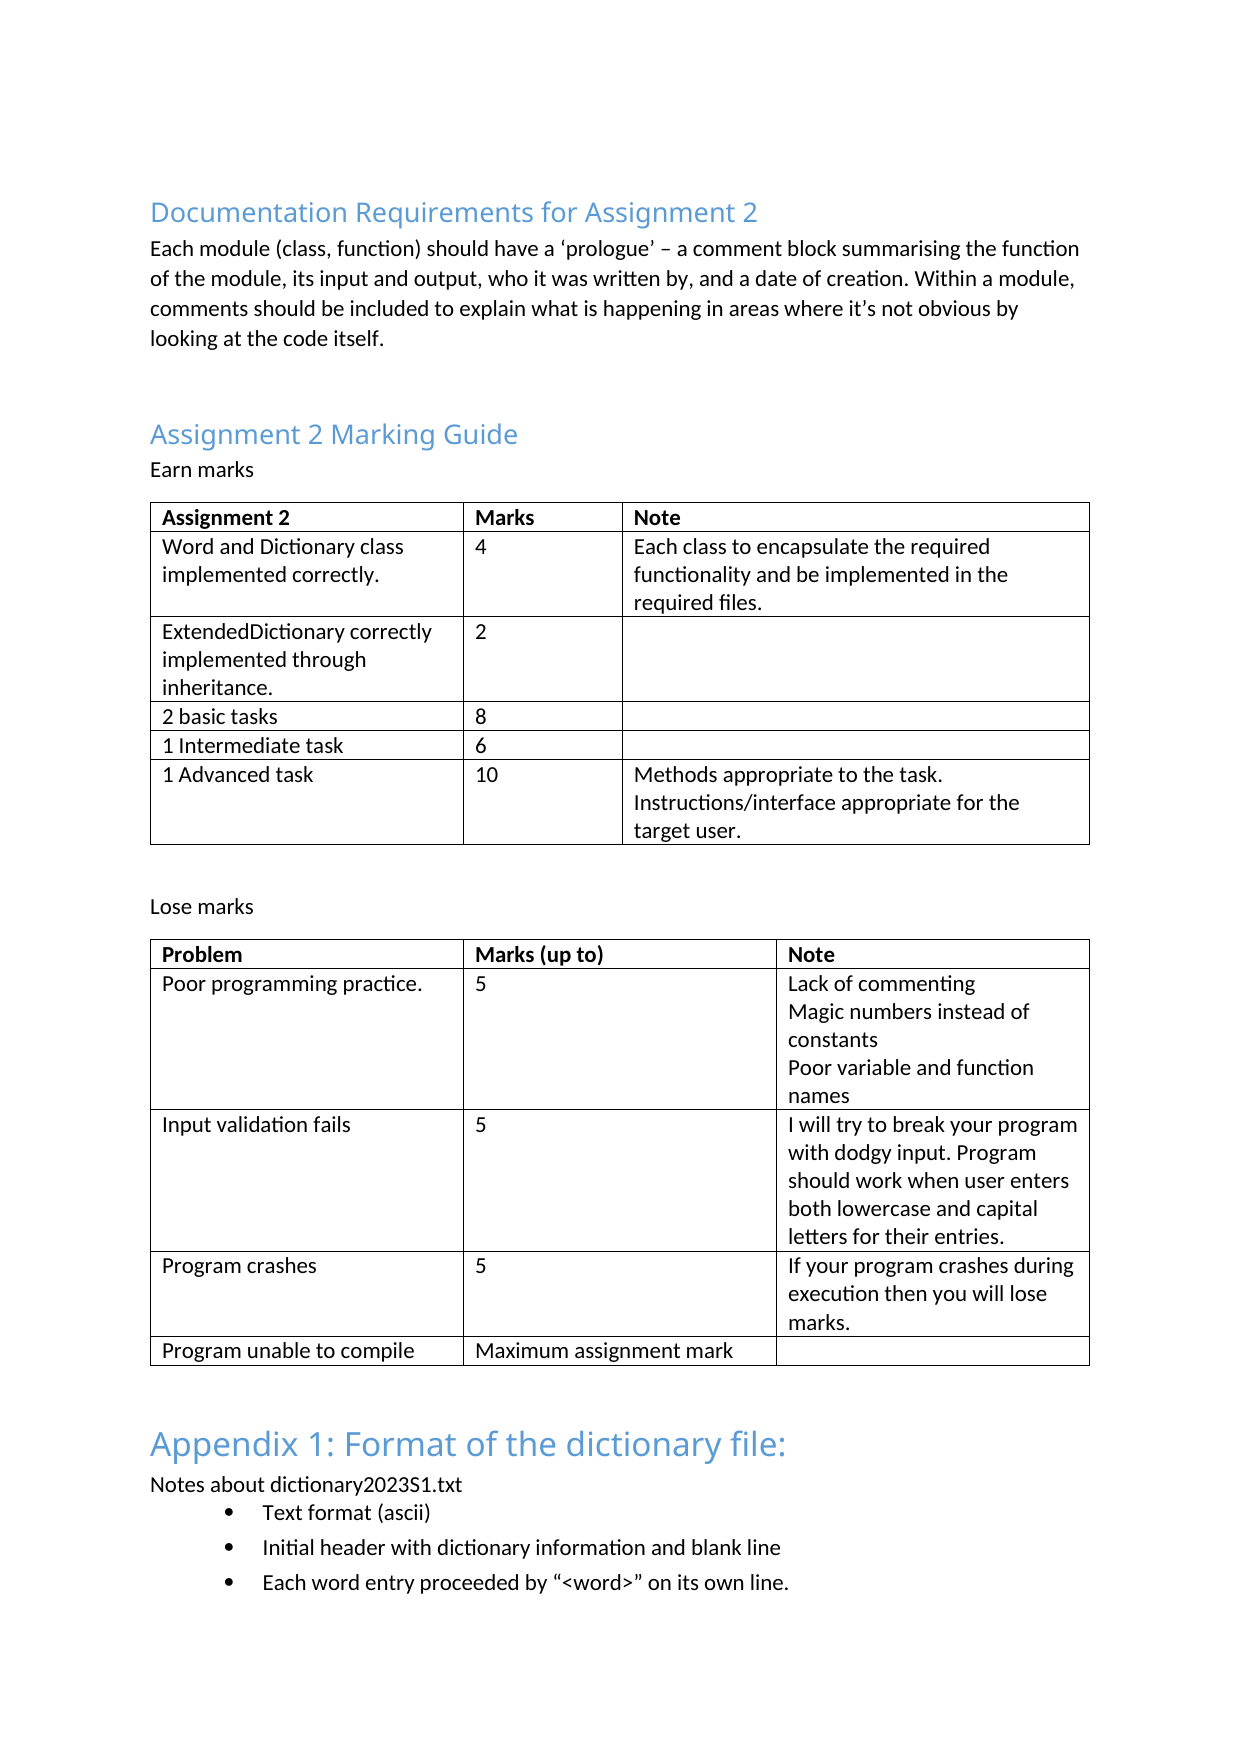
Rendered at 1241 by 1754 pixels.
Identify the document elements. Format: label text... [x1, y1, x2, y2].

table_cell 1 Intermediate task [151, 731, 463, 759]
list Each word entry proceeded by “<word>” on its own line. [225, 1568, 1090, 1597]
table_cell 2 [464, 617, 622, 701]
table_header Problem [151, 940, 463, 968]
subtitle Appendix 1: Format of the dictionary file: [150, 1421, 1090, 1466]
text Lose marks [150, 892, 1090, 920]
table_header Marks [464, 503, 622, 531]
table_cell I will try to break your program with dodgy input. Program should work when user enters both lowercase and capital letters for their entries. [777, 1110, 1089, 1251]
table_cell 2 basic tasks [151, 702, 463, 730]
table_cell 6 [464, 731, 622, 759]
table_header Note [623, 503, 1089, 531]
table_header Marks (up to) [464, 940, 776, 968]
table_cell 8 [464, 702, 622, 730]
table_cell 4 [464, 532, 622, 616]
table_cell [623, 702, 1089, 730]
table_cell Methods appropriate to the task. Instructions/interface appropriate for the target user. [623, 760, 1089, 844]
table_cell [777, 1337, 1089, 1365]
table_cell Input validation fails [151, 1110, 463, 1251]
text Each module (class, function) should have a ‘prologue’ – a comment block summarising the function of the module, its input and output, who it was written by, and a date of creation. Within a module, comments should be included to explain what is happening in areas where it’s not obvious by looking at the code itself. [150, 234, 1090, 352]
table_header Assignment 2 [151, 503, 463, 531]
table_cell Each class to encapsulate the required functionality and be implemented in the required files. [623, 532, 1089, 616]
table_cell 10 [464, 760, 622, 844]
table_cell 1 Advanced task [151, 760, 463, 844]
table_header Note [777, 940, 1089, 968]
table_cell [623, 731, 1089, 759]
table_cell [623, 617, 1089, 701]
subtitle Documentation Requirements for Assignment 2 [150, 194, 1090, 231]
table_cell Lack of commenting Magic numbers instead of constants Poor variable and function names [777, 969, 1089, 1109]
table_cell 5 [464, 1110, 776, 1251]
table_cell 5 [464, 1252, 776, 1336]
subtitle Assignment 2 Marking Guide [150, 415, 1090, 452]
table_cell Program crashes [151, 1252, 463, 1336]
table_cell ExtendedDictionary correctly implemented through inheritance. [151, 617, 463, 701]
text Earn marks [150, 455, 1090, 483]
text Notes about dictionary2023S1.txt [150, 1470, 1090, 1498]
table_cell Maximum assignment mark [464, 1337, 776, 1365]
table_cell Poor programming practice. [151, 969, 463, 1109]
list Initial header with dictionary information and blank line [225, 1533, 1090, 1561]
table_cell If your program crashes during execution then you will lose marks. [777, 1252, 1089, 1336]
list Text format (ascii) [225, 1498, 1090, 1526]
table_cell Word and Dictionary class implemented correctly. [151, 532, 463, 616]
table_cell Program unable to compile [151, 1337, 463, 1365]
table_cell 5 [464, 969, 776, 1109]
